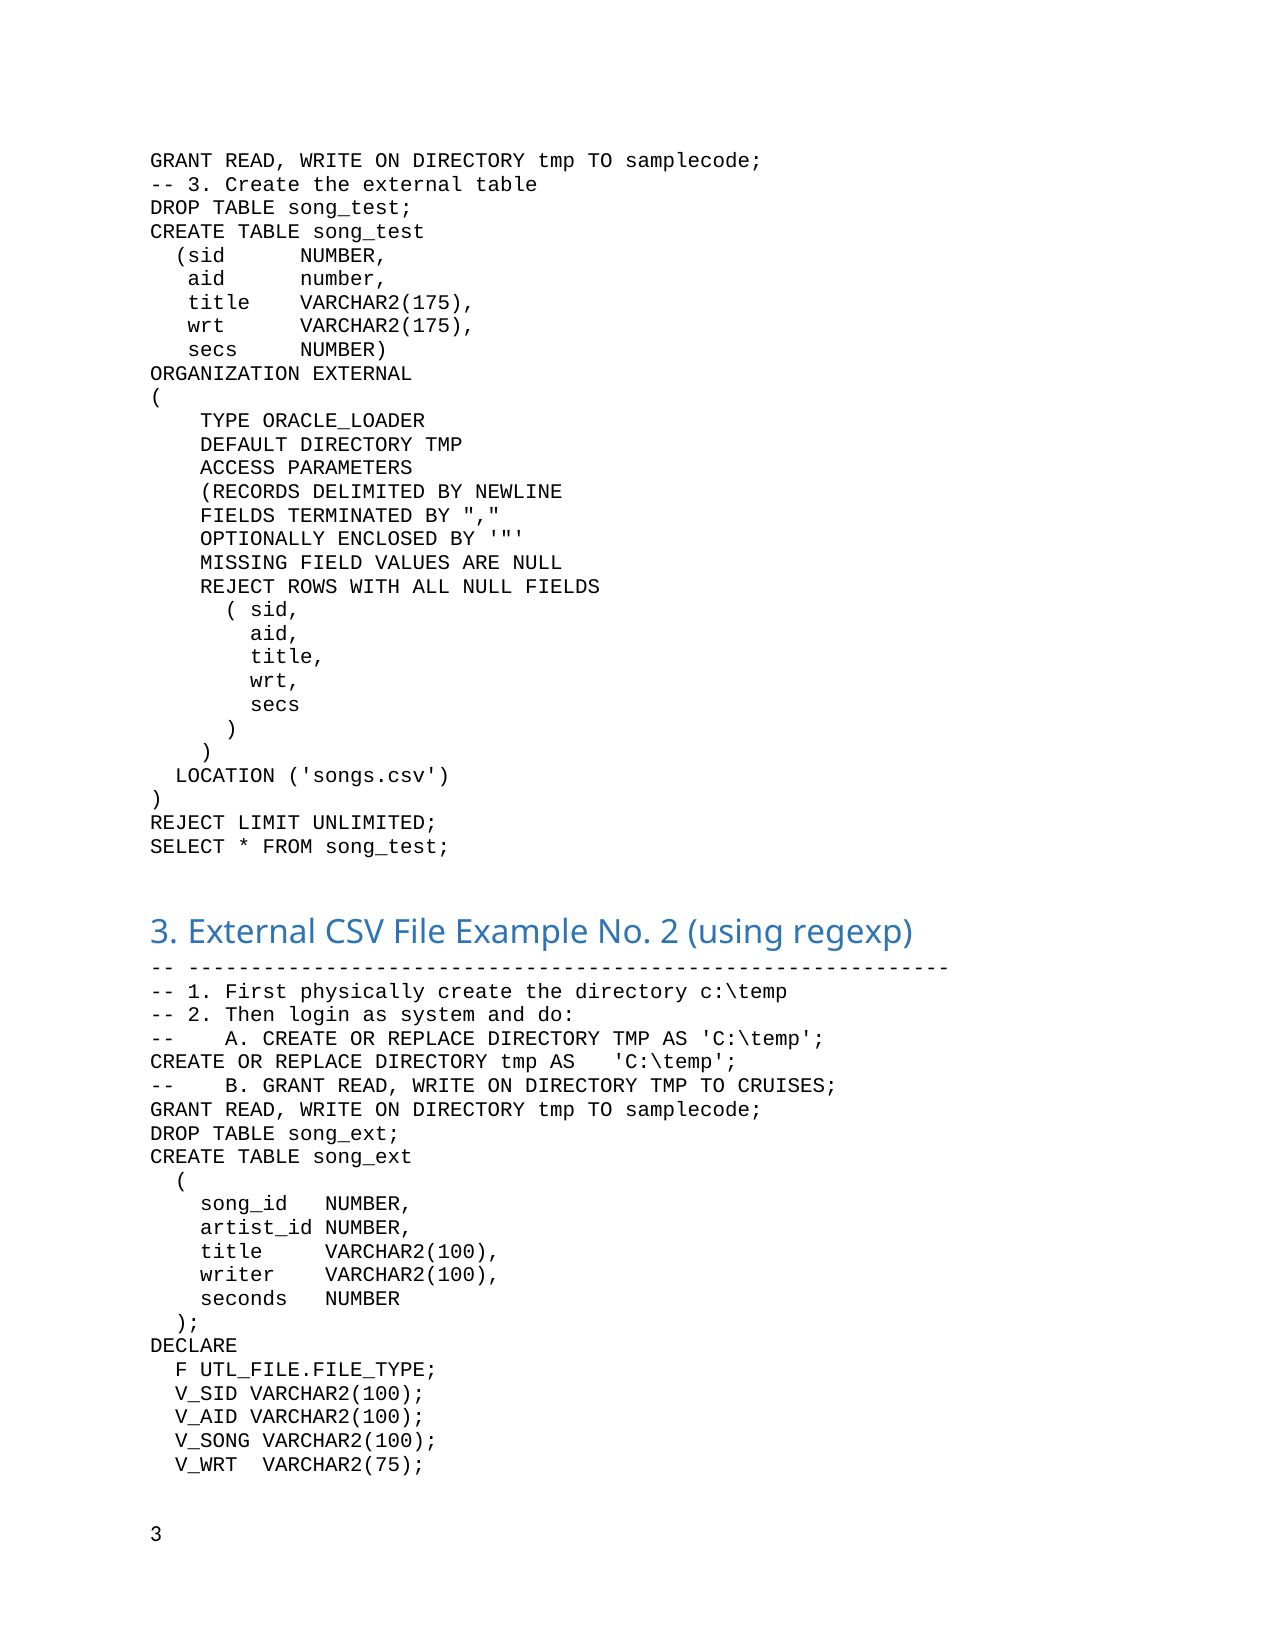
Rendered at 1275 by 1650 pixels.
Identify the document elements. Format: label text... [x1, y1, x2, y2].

text CREATE OR REPLACE DIRECTORY tmp AS 'C:\temp'; [150, 1052, 1125, 1075]
text seconds NUMBER [150, 1288, 1125, 1312]
text ) [150, 741, 1125, 765]
text REJECT LIMIT UNLIMITED; [150, 812, 1125, 836]
text GRANT READ, WRITE ON DIRECTORY tmp TO samplecode; [150, 150, 1125, 174]
text ACCESS PARAMETERS [150, 457, 1125, 481]
text title VARCHAR2(175), [150, 292, 1125, 316]
text ( [150, 386, 1125, 410]
text ); [150, 1312, 1125, 1335]
text -- 3. Create the external table [150, 174, 1125, 197]
text ( [150, 1170, 1125, 1193]
text V_AID VARCHAR2(100); [150, 1406, 1125, 1430]
text title VARCHAR2(100), [150, 1241, 1125, 1264]
text -- ------------------------------------------------------------- [150, 957, 1125, 981]
text -- A. CREATE OR REPLACE DIRECTORY TMP AS 'C:\temp'; [150, 1028, 1125, 1052]
text V_WRT VARCHAR2(75); [150, 1453, 1125, 1477]
text DEFAULT DIRECTORY TMP [150, 434, 1125, 457]
text title, [150, 647, 1125, 670]
text secs NUMBER) [150, 339, 1125, 363]
text V_SONG VARCHAR2(100); [150, 1430, 1125, 1453]
subtitle External CSV File Example No. 2 (using regexp) [150, 908, 1125, 953]
text secs [150, 694, 1125, 717]
text (RECORDS DELIMITED BY NEWLINE [150, 481, 1125, 505]
text wrt VARCHAR2(175), [150, 316, 1125, 339]
text DROP TABLE song_ext; [150, 1122, 1125, 1146]
text song_id NUMBER, [150, 1193, 1125, 1217]
text SELECT * FROM song_test; [150, 836, 1125, 859]
text OPTIONALLY ENCLOSED BY '"' [150, 528, 1125, 552]
text writer VARCHAR2(100), [150, 1264, 1125, 1288]
text artist_id NUMBER, [150, 1217, 1125, 1241]
text aid, [150, 623, 1125, 647]
text ( sid, [150, 599, 1125, 623]
text LOCATION ('songs.csv') [150, 765, 1125, 788]
text CREATE TABLE song_ext [150, 1146, 1125, 1170]
text CREATE TABLE song_test [150, 221, 1125, 244]
text -- 2. Then login as system and do: [150, 1004, 1125, 1028]
text GRANT READ, WRITE ON DIRECTORY tmp TO samplecode; [150, 1099, 1125, 1122]
text MISSING FIELD VALUES ARE NULL [150, 552, 1125, 576]
text V_SID VARCHAR2(100); [150, 1383, 1125, 1406]
text DROP TABLE song_test; [150, 197, 1125, 221]
text REJECT ROWS WITH ALL NULL FIELDS [150, 576, 1125, 599]
text DECLARE [150, 1335, 1125, 1359]
text ) [150, 788, 1125, 812]
text (sid NUMBER, [150, 244, 1125, 268]
text wrt, [150, 670, 1125, 694]
text FIELDS TERMINATED BY "," [150, 505, 1125, 528]
text ) [150, 717, 1125, 741]
text TYPE ORACLE_LOADER [150, 410, 1125, 434]
text F UTL_FILE.FILE_TYPE; [150, 1359, 1125, 1383]
text -- B. GRANT READ, WRITE ON DIRECTORY TMP TO CRUISES; [150, 1075, 1125, 1099]
text aid number, [150, 268, 1125, 292]
text -- 1. First physically create the directory c:\temp [150, 981, 1125, 1004]
text ORGANIZATION EXTERNAL [150, 363, 1125, 386]
